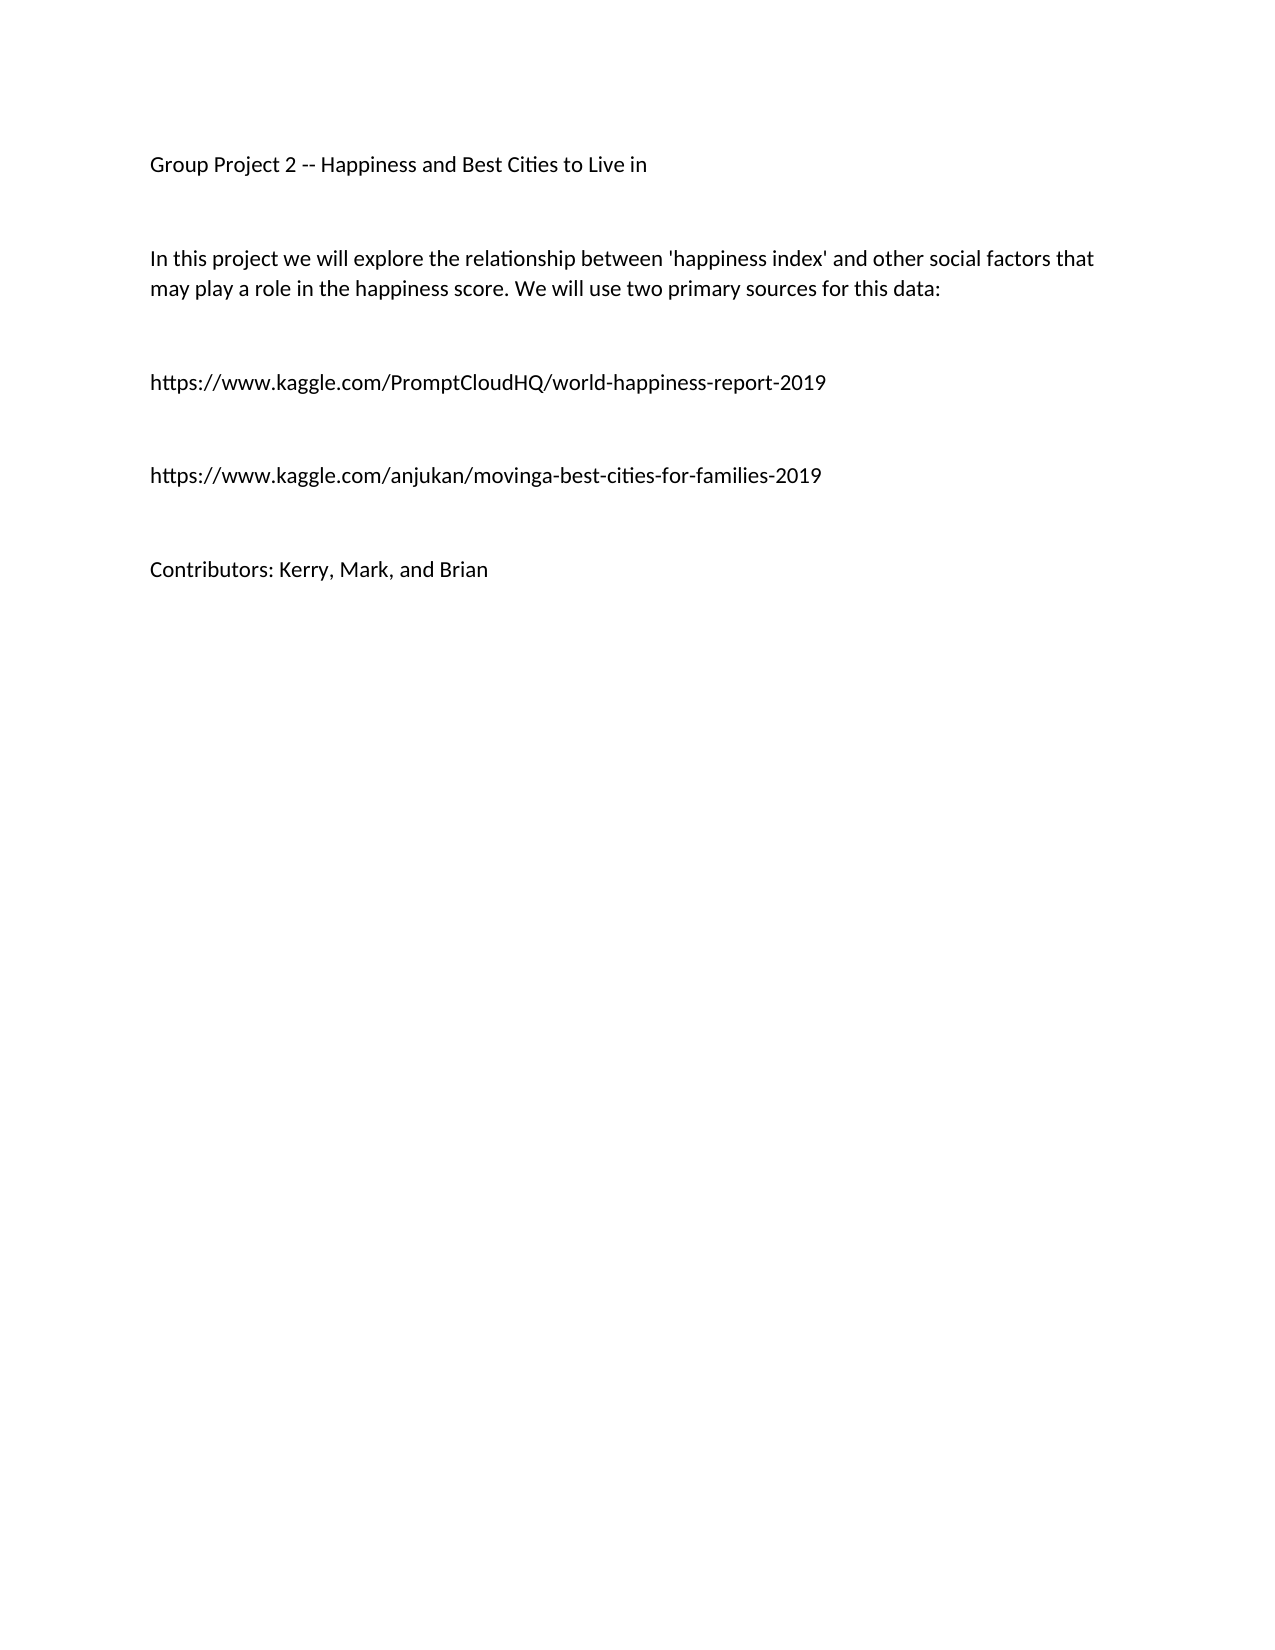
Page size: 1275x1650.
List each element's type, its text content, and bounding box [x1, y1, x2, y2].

text In this project we will explore the relationship between 'happiness index' and other social factors that may play a role in the happiness score. We will use two primary sources for this data: [150, 244, 1125, 302]
text Contributors: Kerry, Mark, and Brian [150, 555, 1125, 583]
text https://www.kaggle.com/anjukan/movinga-best-cities-for-families-2019 [150, 461, 1125, 489]
text https://www.kaggle.com/PromptCloudHQ/world-happiness-report-2019 [150, 368, 1125, 396]
text Group Project 2 -- Happiness and Best Cities to Live in [150, 150, 1125, 178]
